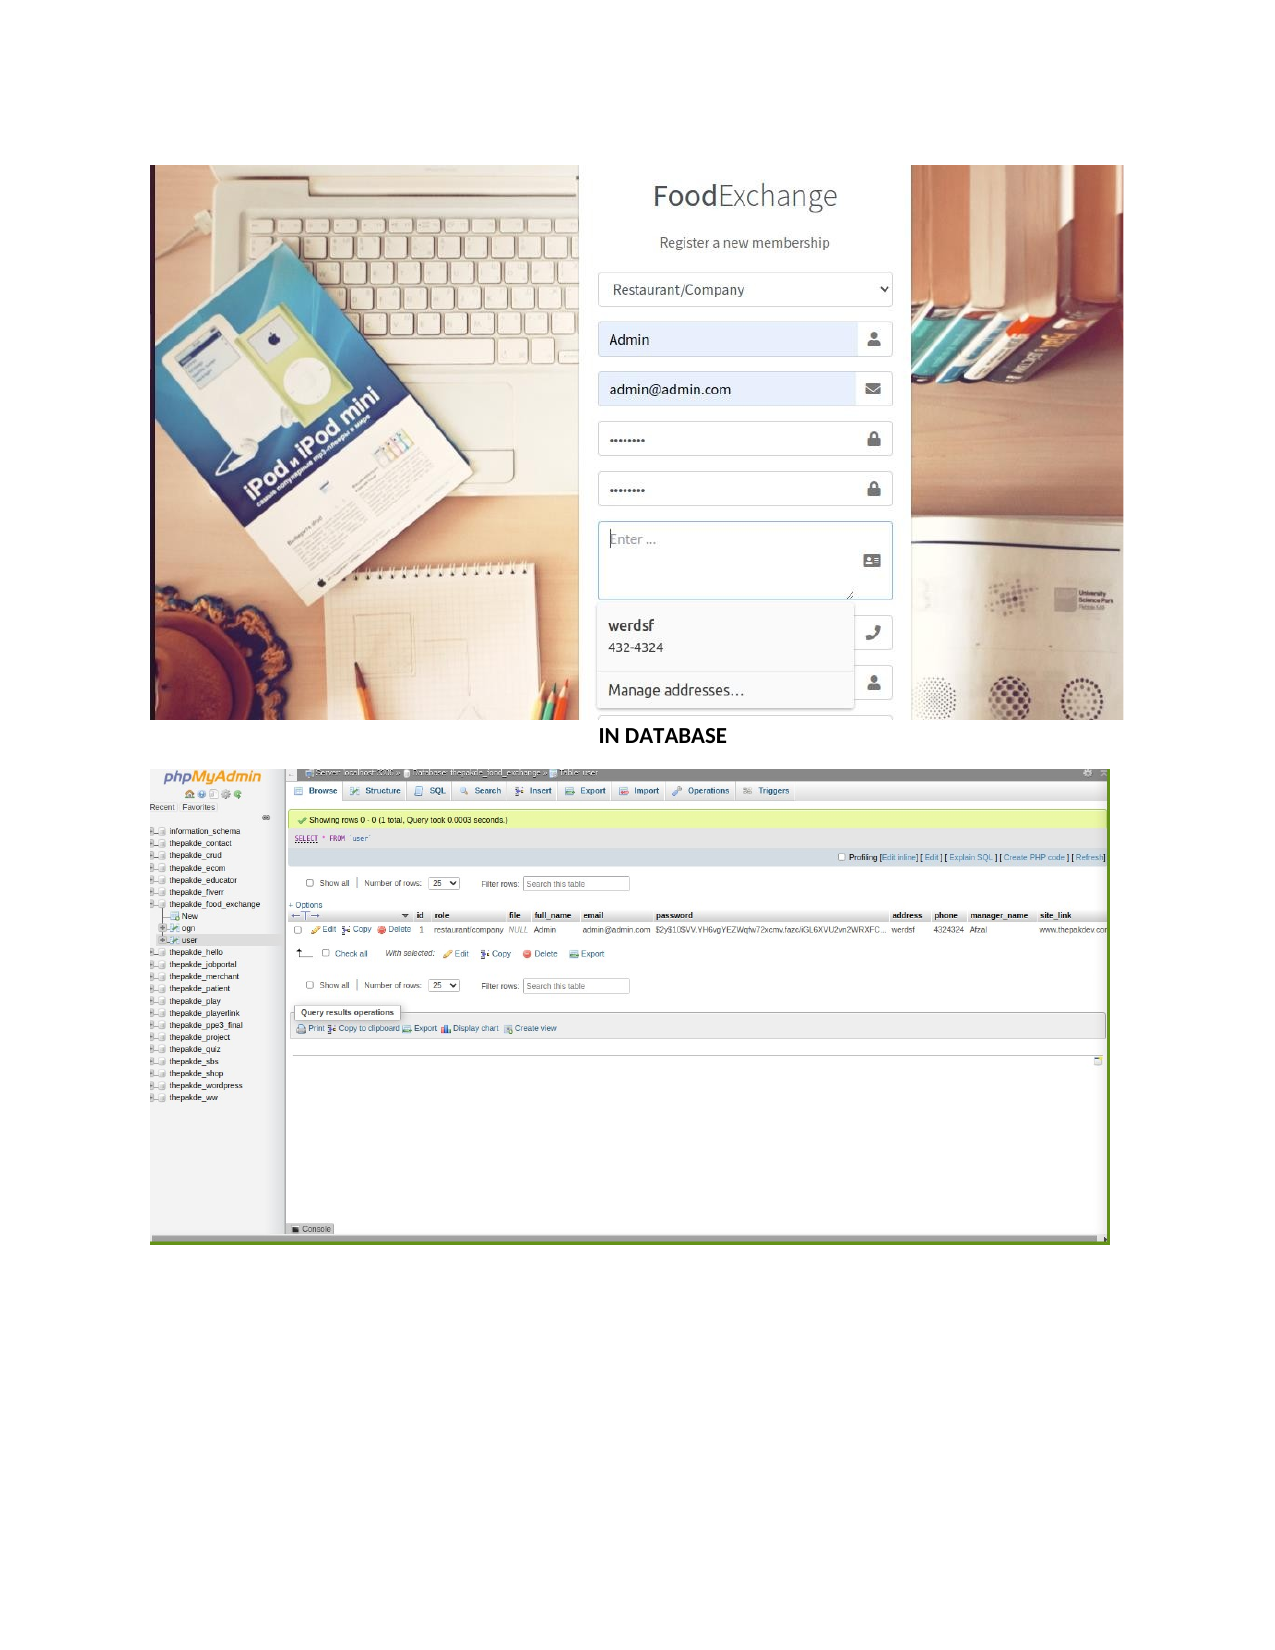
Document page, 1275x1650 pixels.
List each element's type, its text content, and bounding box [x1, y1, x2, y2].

text IN DATABASE [523, 720, 802, 749]
picture [150, 769, 1110, 1245]
picture [150, 165, 1124, 720]
